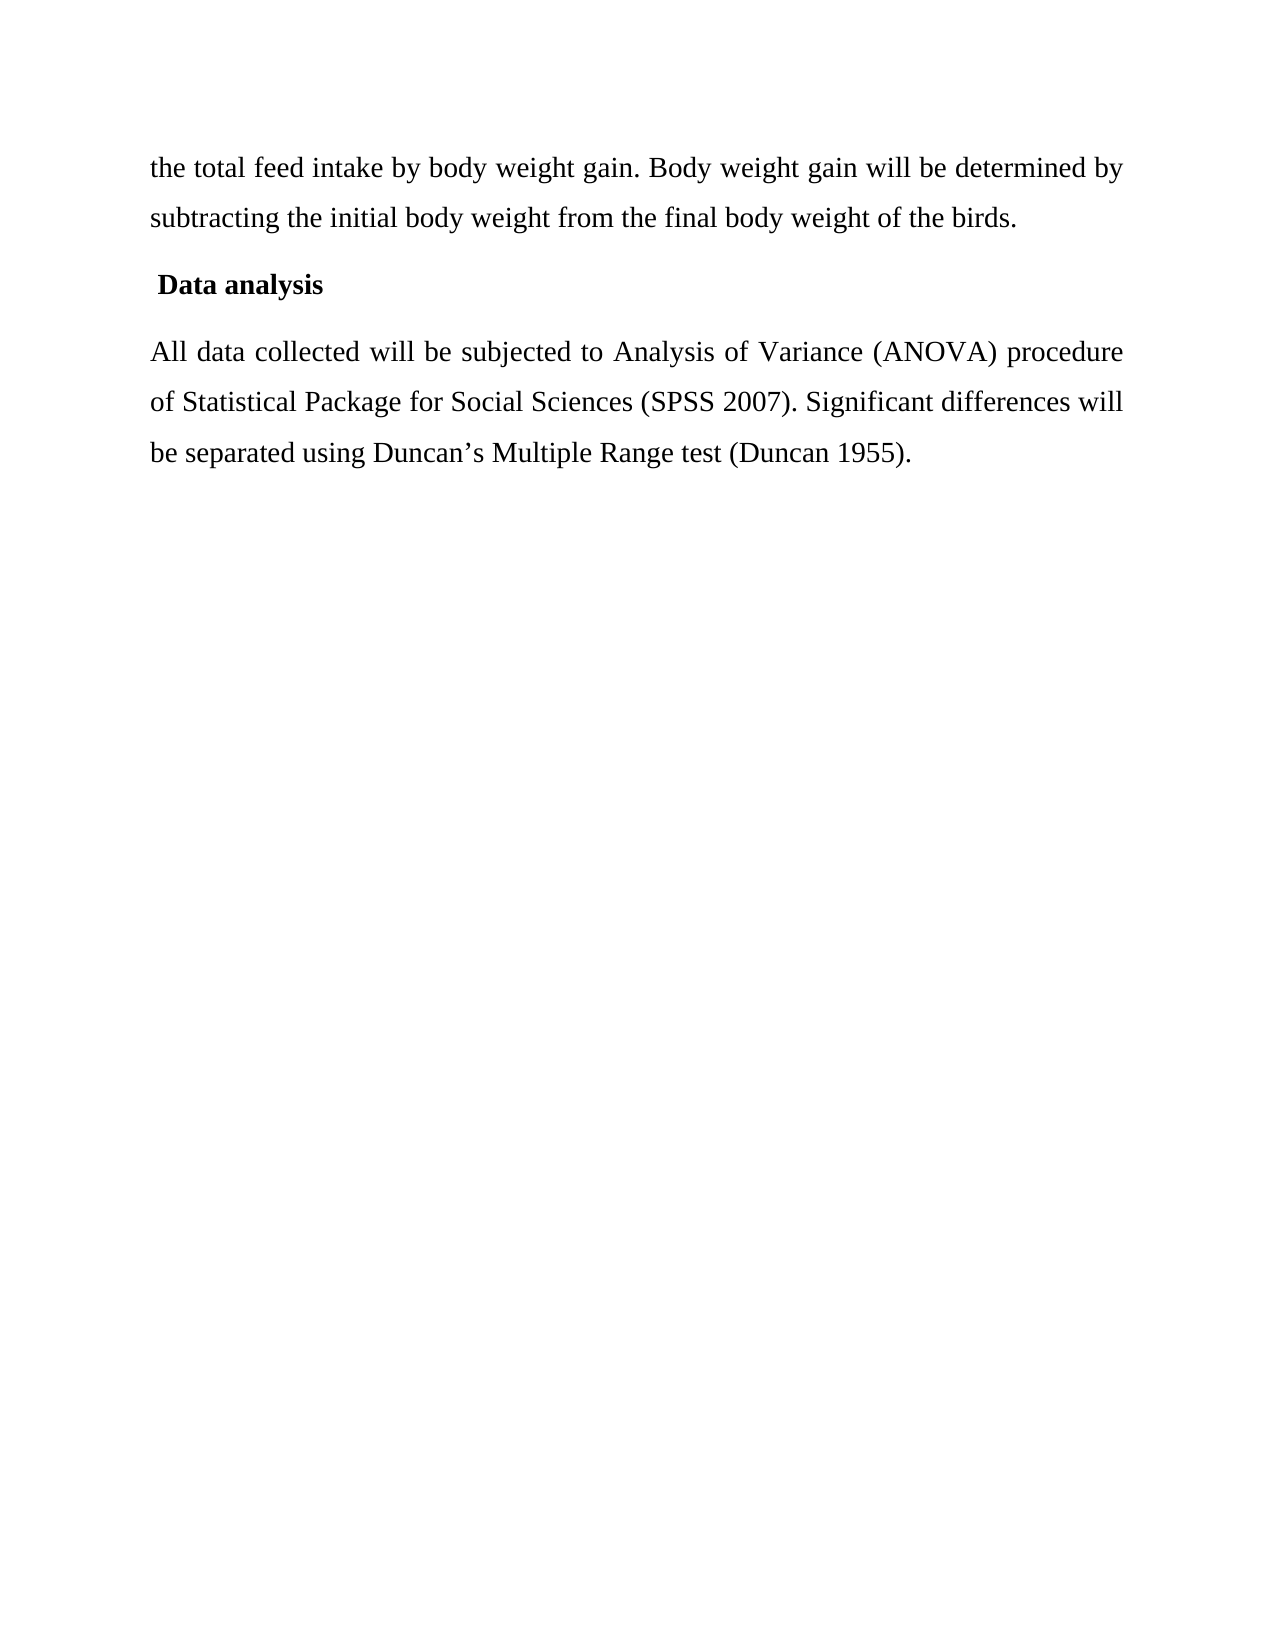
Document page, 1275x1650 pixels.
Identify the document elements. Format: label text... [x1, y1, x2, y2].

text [150, 150, 1125, 234]
text All data collected will be subjected to Analysis of Variance (ANOVA) procedure of Statistical Package for Social Sciences (SPSS 2007). Significant differences will be separated using Duncan’s Multiple Range test (Duncan 1955). [150, 334, 1125, 468]
text Data analysis [150, 267, 1125, 301]
